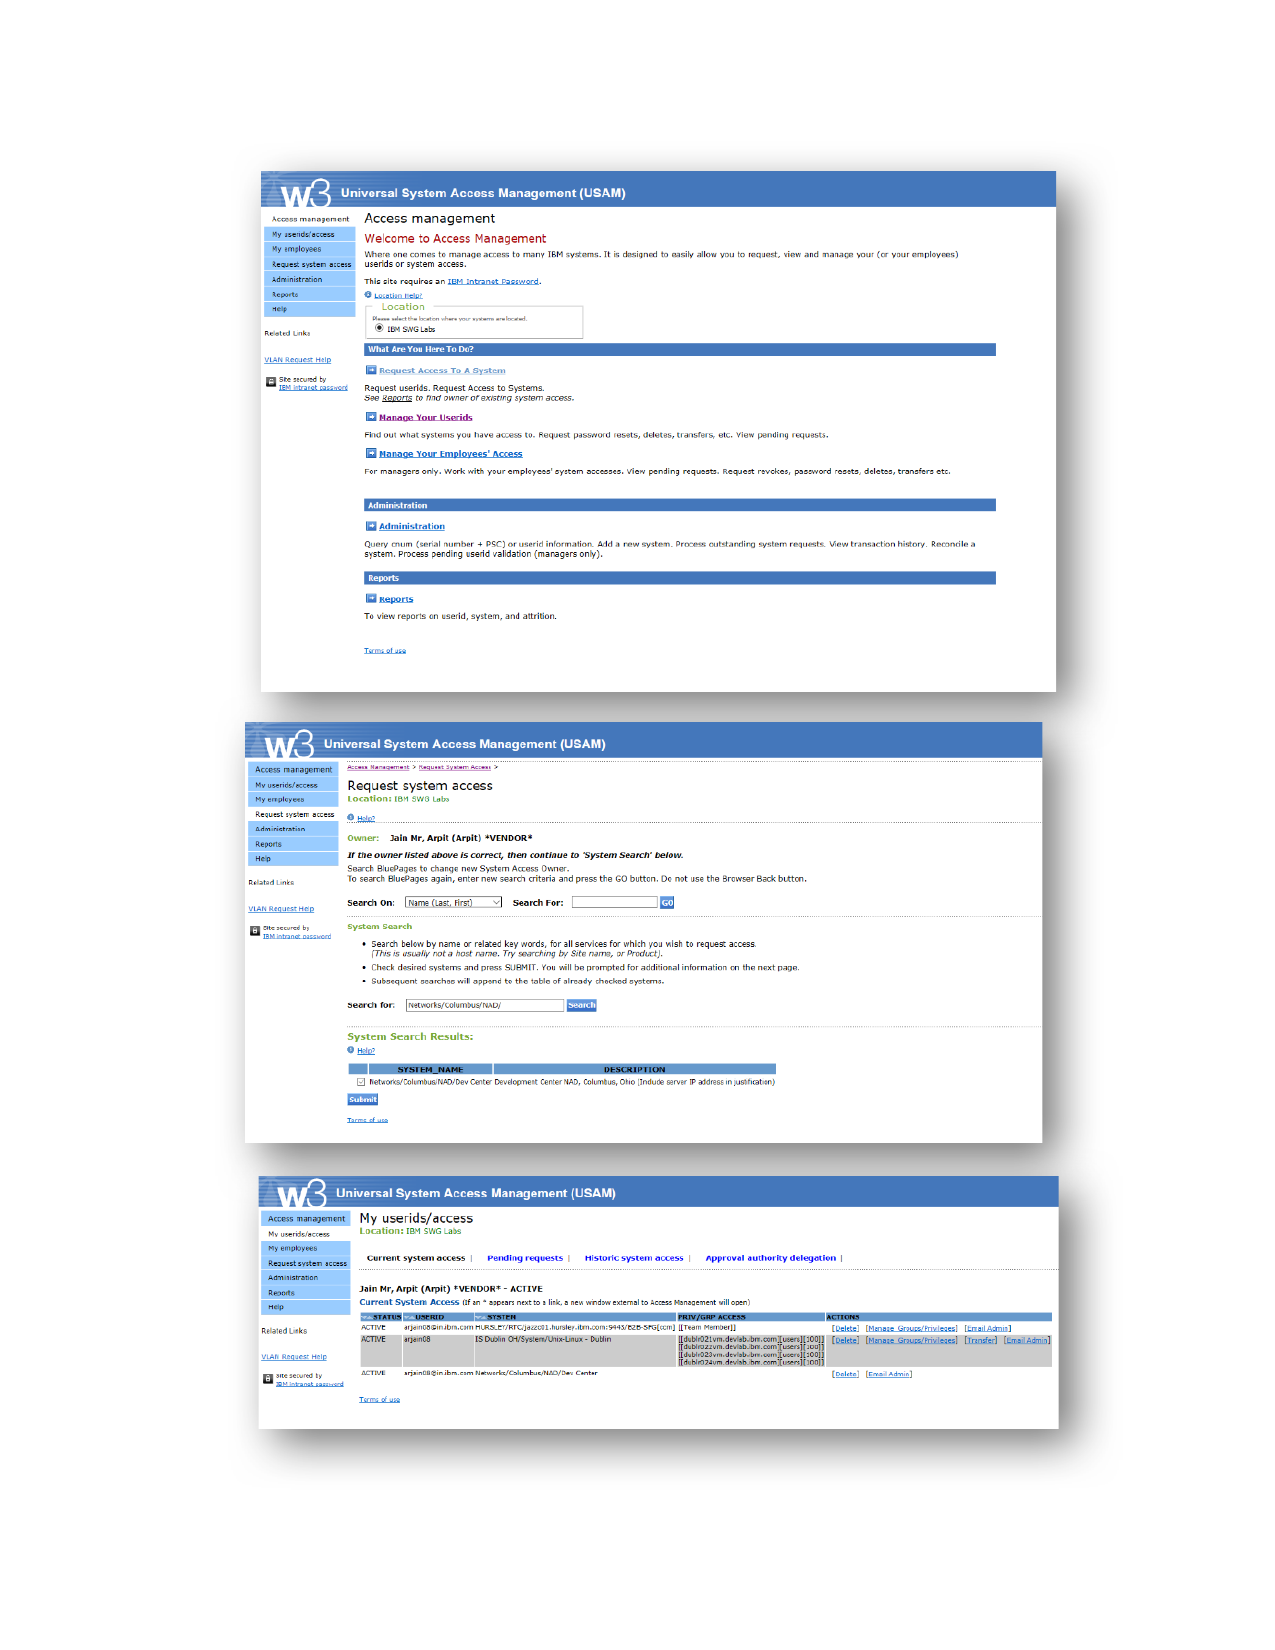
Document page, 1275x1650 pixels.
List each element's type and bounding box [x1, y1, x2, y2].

picture [258, 1176, 1059, 1429]
picture [261, 171, 1057, 692]
picture [245, 722, 1043, 1143]
